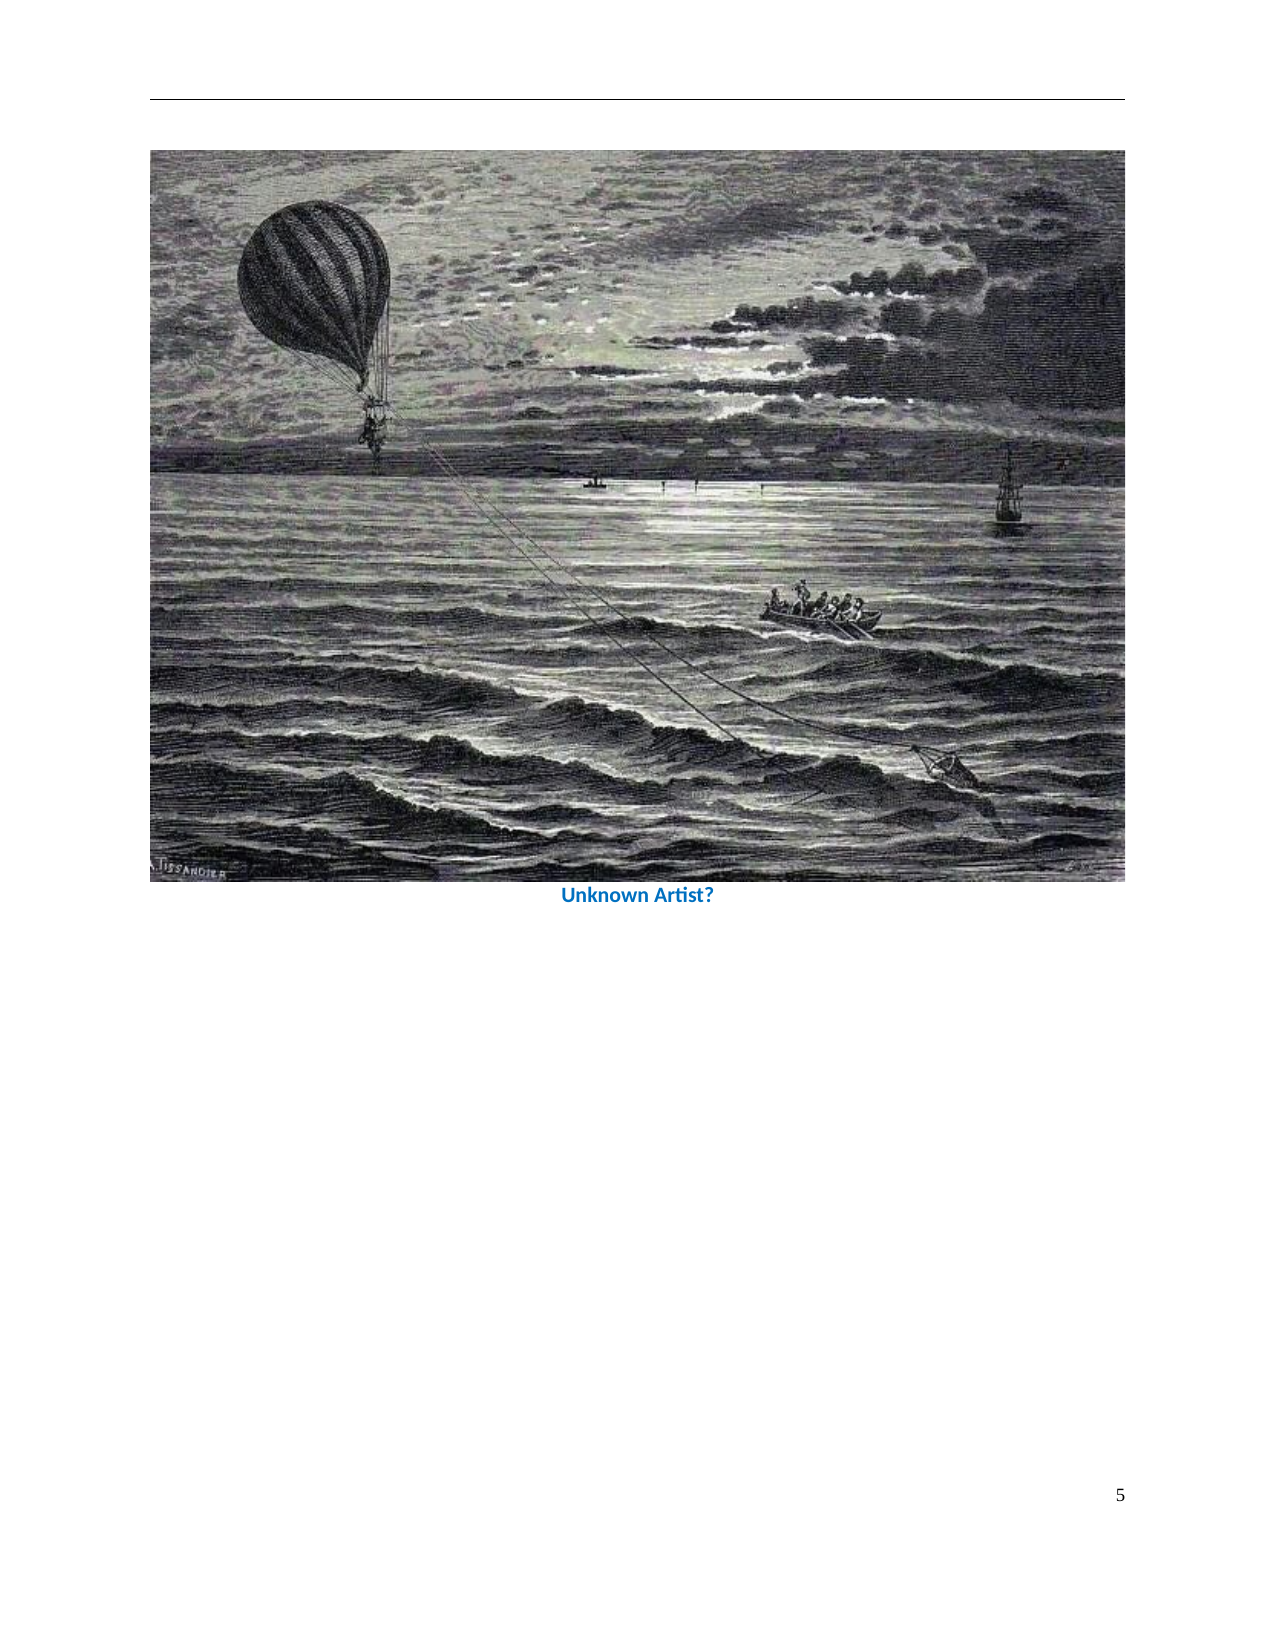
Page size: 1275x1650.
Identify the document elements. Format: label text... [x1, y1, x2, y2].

text Unknown Artist? [150, 882, 1125, 908]
picture [150, 150, 1125, 882]
